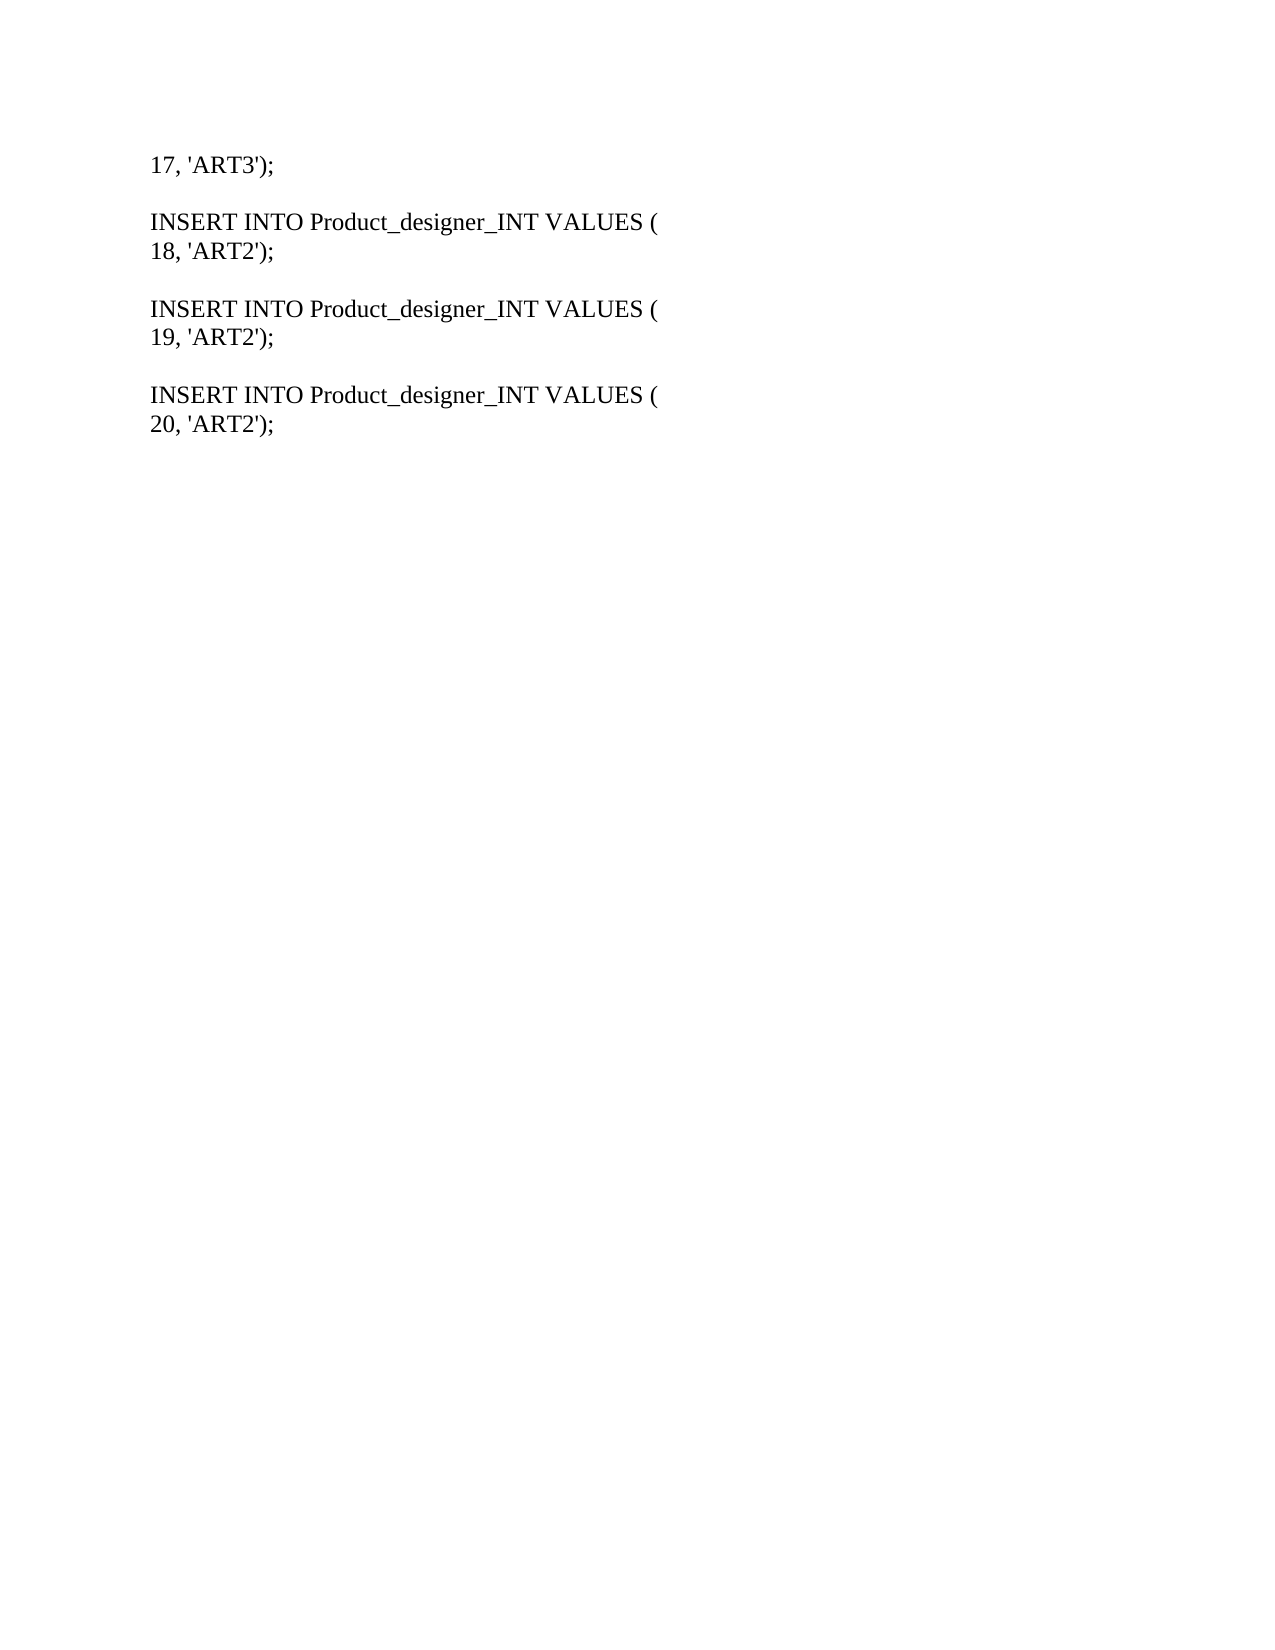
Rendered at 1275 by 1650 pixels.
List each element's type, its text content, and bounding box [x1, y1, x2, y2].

text 20, 'ART2'); [150, 409, 1125, 437]
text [150, 380, 1125, 409]
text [150, 294, 1125, 322]
text 17, 'ART3'); [150, 150, 1125, 179]
text 19, 'ART2'); [150, 322, 1125, 351]
text 18, 'ART2'); [150, 236, 1125, 265]
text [150, 207, 1125, 236]
